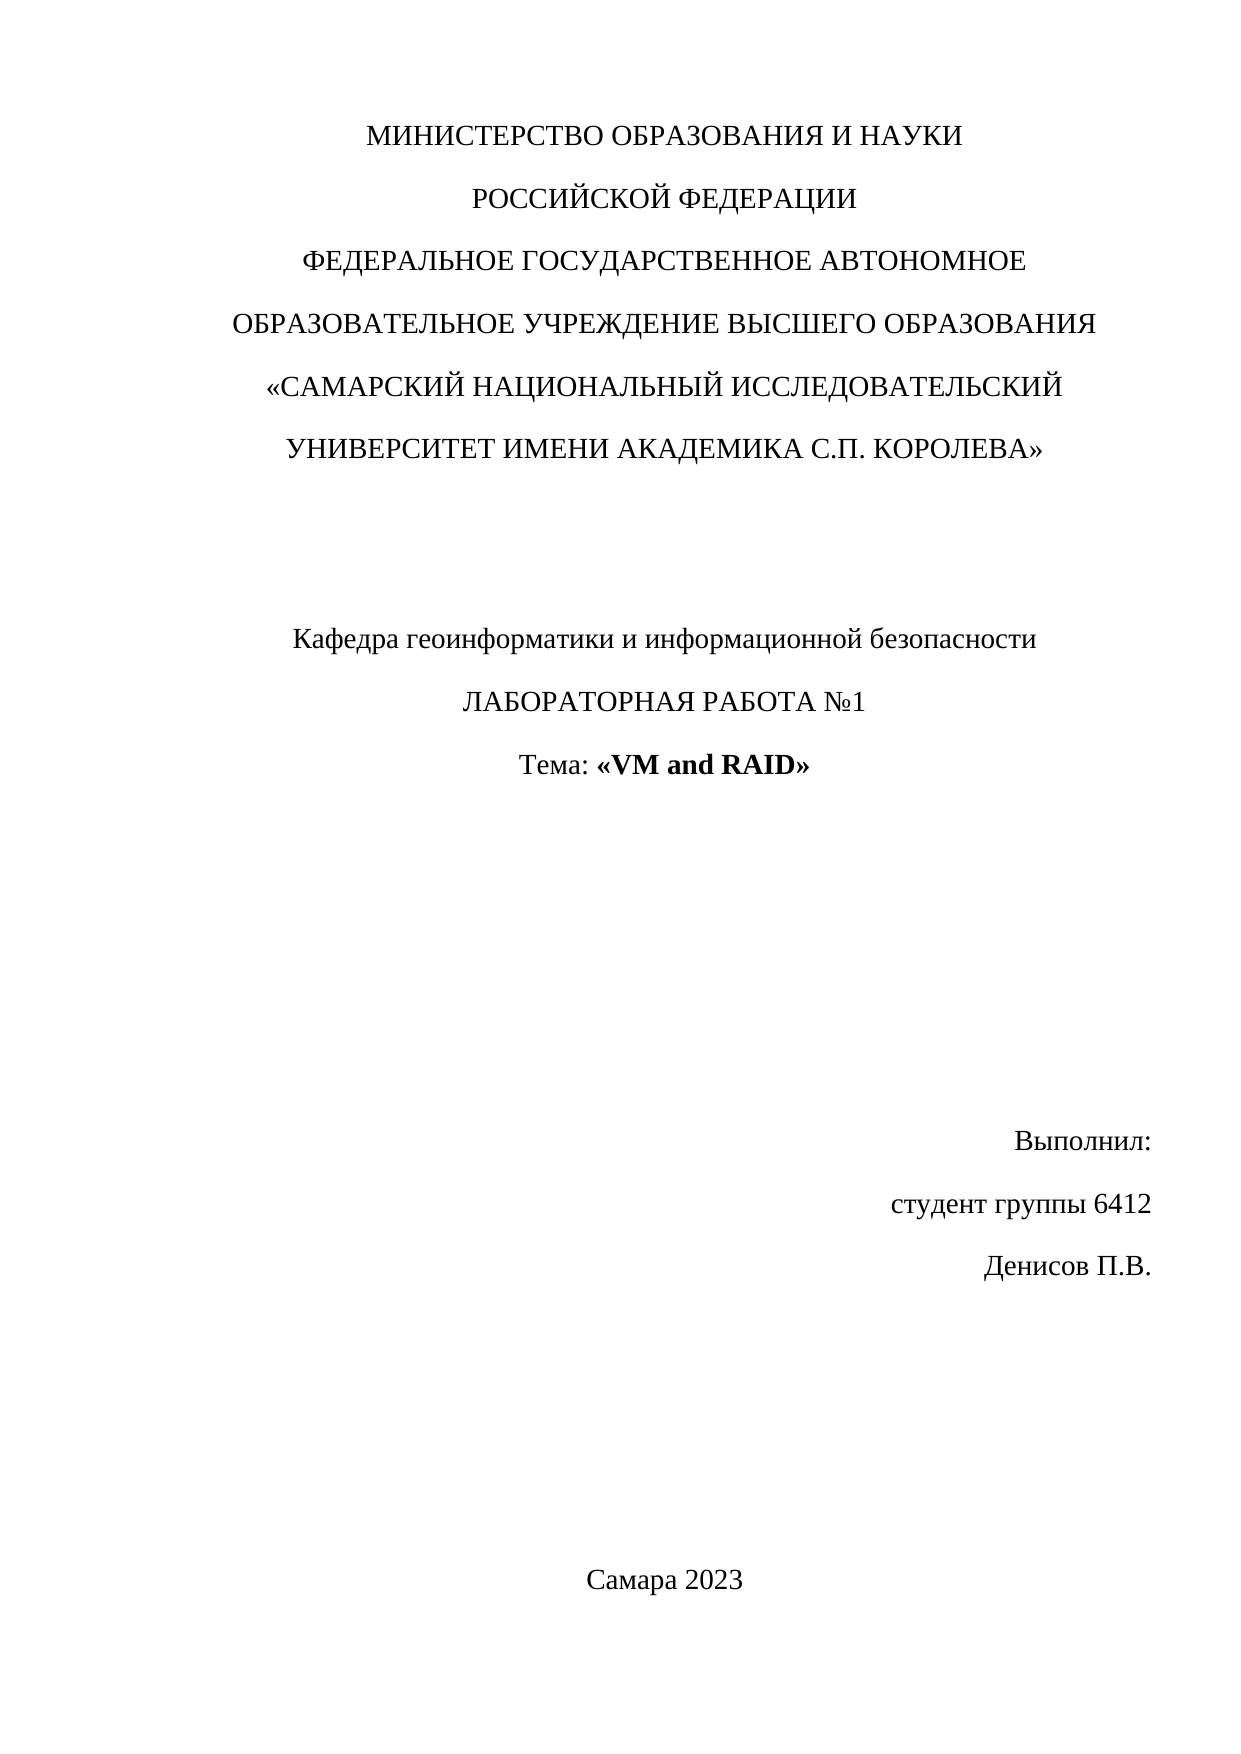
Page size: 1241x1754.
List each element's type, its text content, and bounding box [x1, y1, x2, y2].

text Денисов П.В. [177, 1248, 1152, 1282]
text студент группы 6412 [177, 1186, 1152, 1219]
text Кафедра геоинформатики и информационной безопасности [177, 621, 1152, 655]
text ЛАБОРАТОРНАЯ РАБОТА №1 [177, 684, 1152, 718]
text Самара 2023 [177, 1562, 1152, 1596]
text РОССИЙСКОЙ ФЕДЕРАЦИИ [177, 181, 1152, 214]
text ОБРАЗОВАТЕЛЬНОЕ УЧРЕЖДЕНИЕ ВЫСШЕГО ОБРАЗОВАНИЯ [177, 306, 1152, 340]
text ФЕДЕРАЛЬНОЕ ГОСУДАРСТВЕННОЕ АВТОНОМНОЕ [177, 243, 1152, 277]
text МИНИСТЕРСТВО ОБРАЗОВАНИЯ И НАУКИ [177, 118, 1152, 152]
text Выполнил: [177, 1123, 1152, 1157]
text «САМАРСКИЙ НАЦИОНАЛЬНЫЙ ИССЛЕДОВАТЕЛЬСКИЙ [177, 369, 1152, 402]
text УНИВЕРСИТЕТ ИМЕНИ АКАДЕМИКА С.П. КОРОЛЕВА» [177, 432, 1152, 465]
text Тема: «VM and RAID» [177, 747, 1152, 780]
